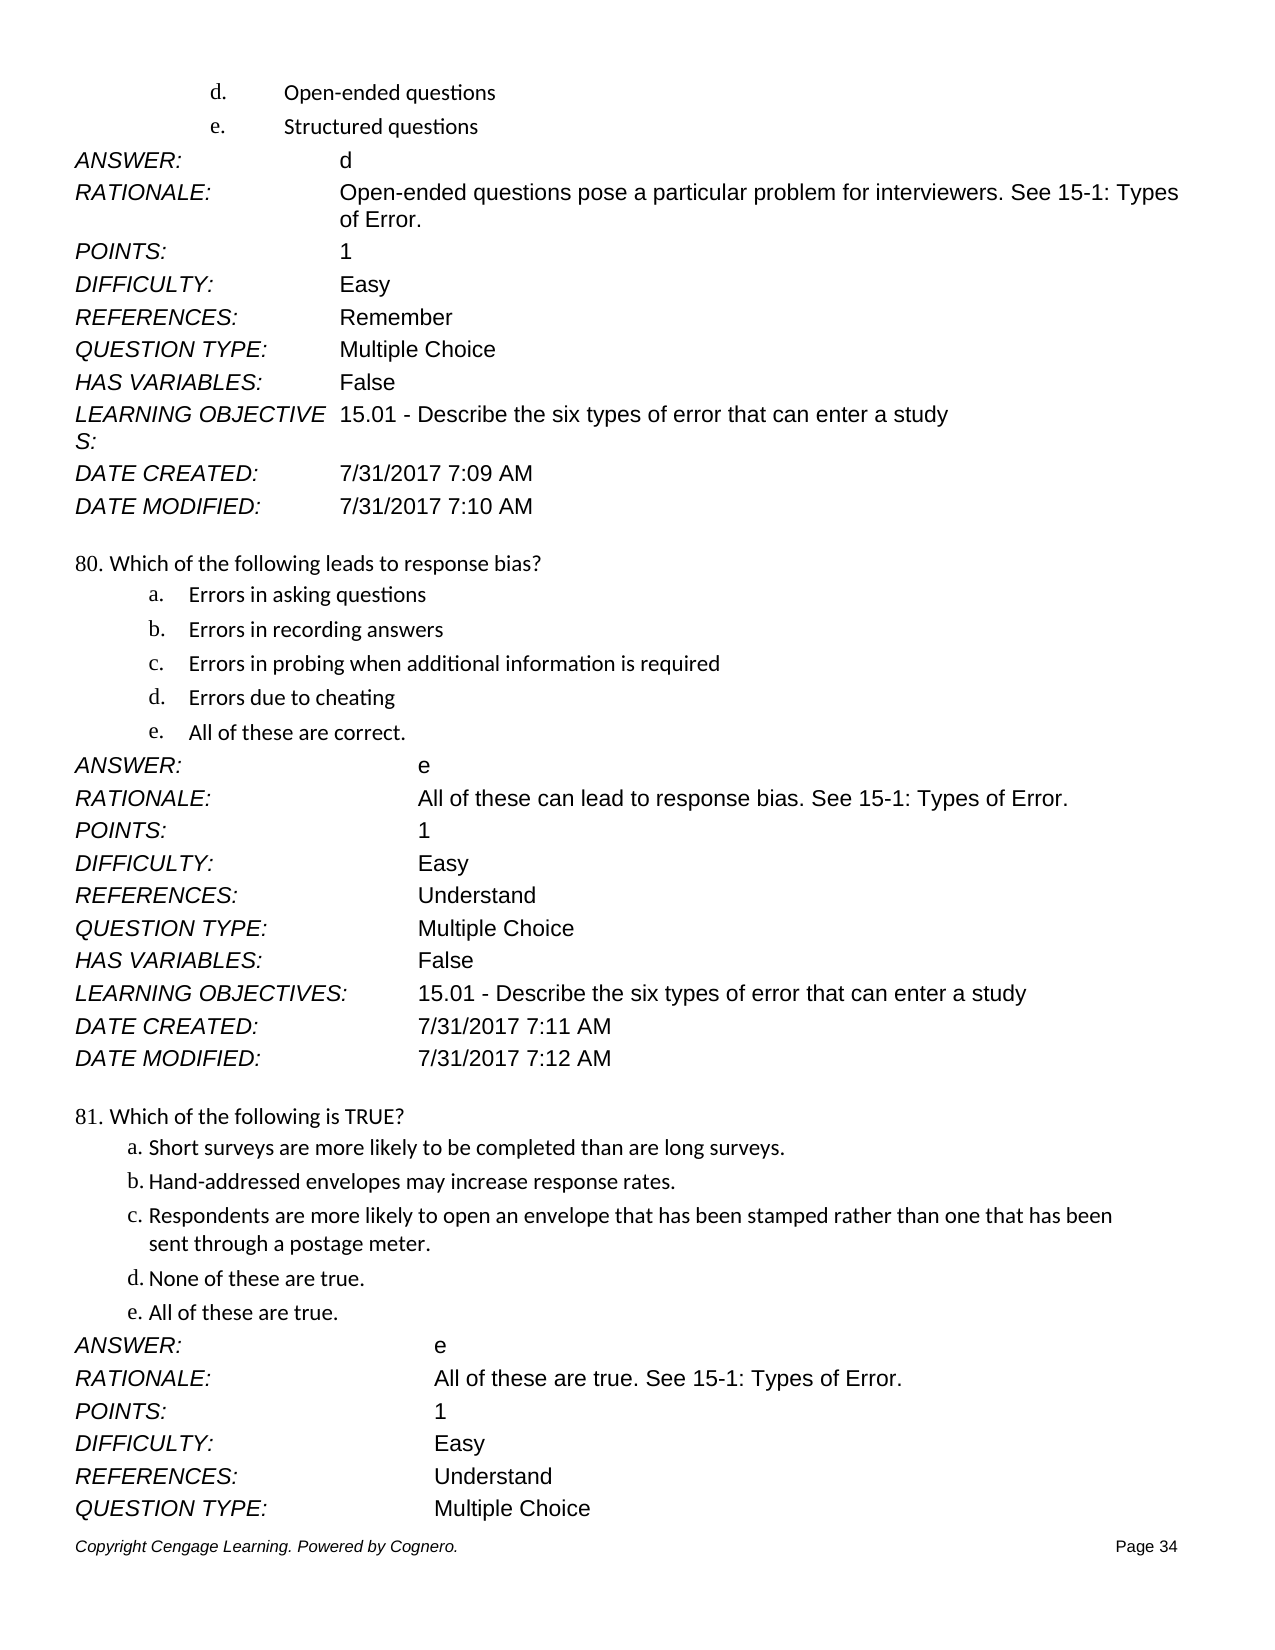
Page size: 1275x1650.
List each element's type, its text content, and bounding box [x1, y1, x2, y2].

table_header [75, 1102, 1200, 1525]
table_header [75, 75, 1200, 522]
table_header 80. Which of the following leads to response bias? [75, 549, 1200, 1075]
